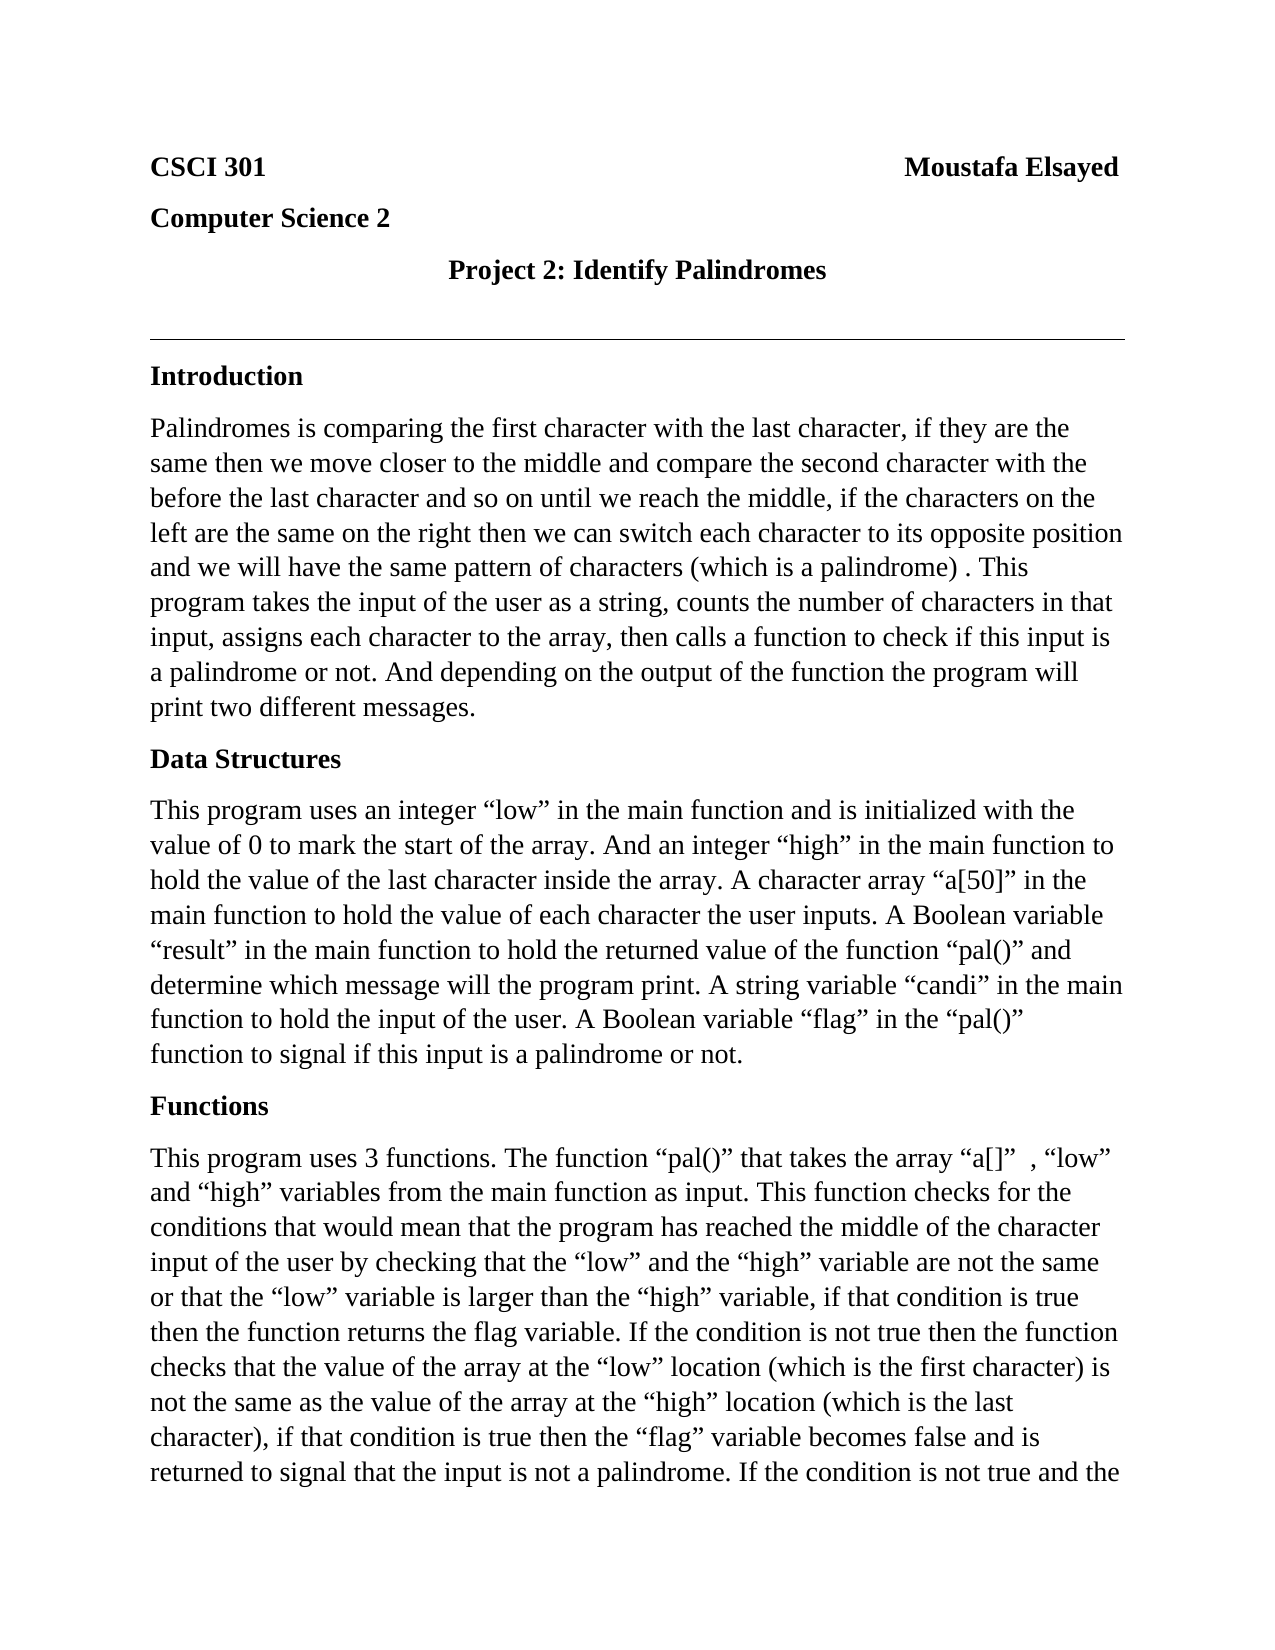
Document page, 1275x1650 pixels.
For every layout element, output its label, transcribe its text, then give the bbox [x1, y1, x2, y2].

text CSCI 301 Moustafa Elsayed [150, 150, 1125, 182]
text Introduction [150, 359, 1125, 392]
text Computer Science 2 [150, 202, 1125, 234]
text Project 2: Identify Palindromes [150, 253, 1125, 286]
text Palindromes is comparing the first character with the last character, if they are the same then we move closer to the middle and compare the second character with the before the last character and so on until we reach the middle, if the characters on the left are the same on the right then we can switch each character to its opposite position and we will have the same pattern of characters (which is a palindrome) . This program takes the input of the user as a string, counts the number of characters in that input, assigns each character to the array, then calls a function to check if this input is a palindrome or not. And depending on the output of the function the program will print two different messages. [150, 411, 1125, 722]
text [150, 1141, 1125, 1487]
text Data Structures [150, 742, 1125, 774]
text Functions [150, 1089, 1125, 1121]
text This program uses an integer “low” in the main function and is initialized with the value of 0 to mark the start of the array. And an integer “high” in the main function to hold the value of the last character inside the array. A character array “a[50]” in the main function to hold the value of each character the user inputs. A Boolean variable “result” in the main function to hold the returned value of the function “pal()” and determine which message will the program print. A string variable “candi” in the main function to hold the input of the user. A Boolean variable “flag” in the “pal()” function to signal if this input is a palindrome or not. [150, 793, 1125, 1070]
